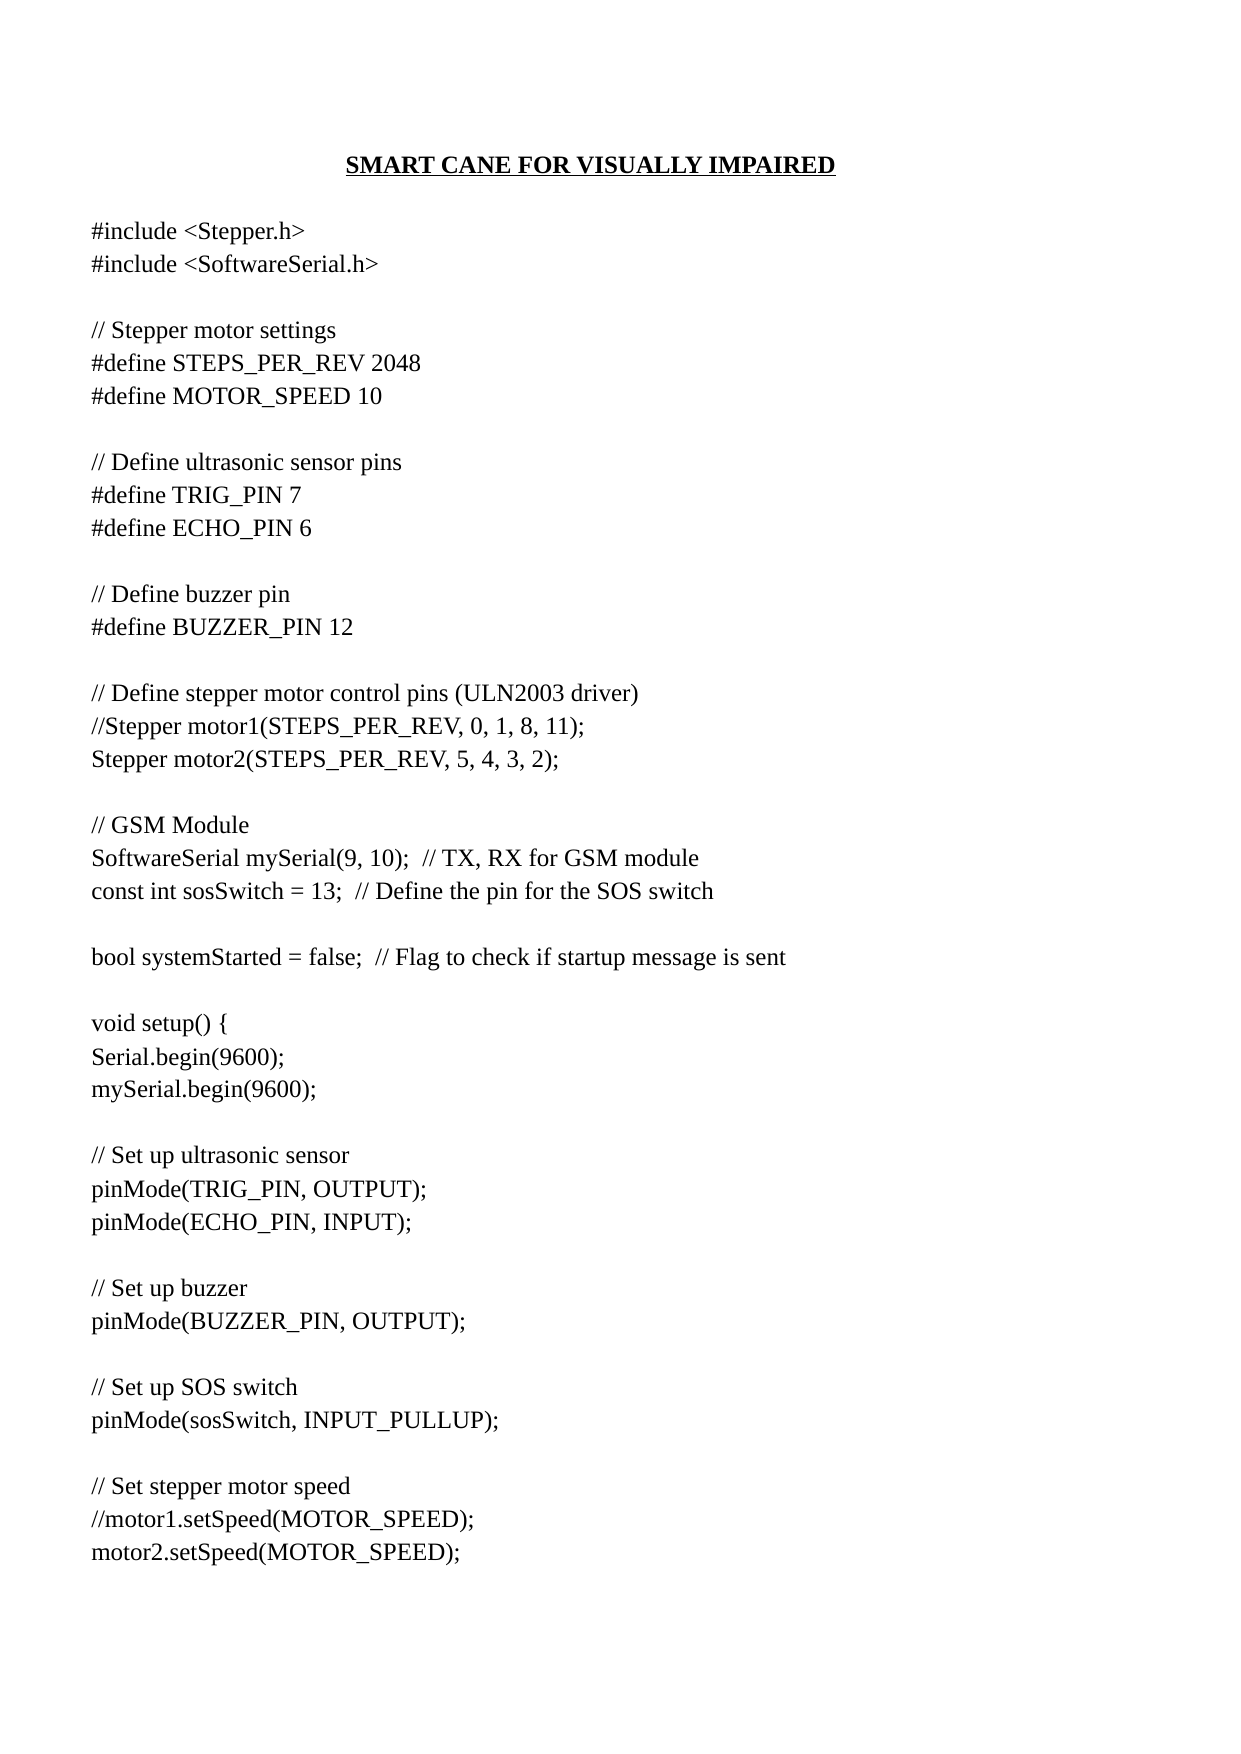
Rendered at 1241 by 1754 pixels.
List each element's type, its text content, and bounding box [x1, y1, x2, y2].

text // Set up buzzer [91, 1273, 1090, 1301]
text #include <Stepper.h> [91, 216, 1090, 245]
text // Stepper motor settings [91, 315, 1090, 344]
text //Stepper motor1(STEPS_PER_REV, 0, 1, 8, 11); [91, 711, 1090, 740]
text #define TRIG_PIN 7 [91, 480, 1090, 509]
text const int sosSwitch = 13; // Define the pin for the SOS switch [91, 876, 1090, 905]
text #define STEPS_PER_REV 2048 [91, 348, 1090, 377]
text SoftwareSerial mySerial(9, 10); // TX, RX for GSM module [91, 843, 1090, 872]
text pinMode(ECHO_PIN, INPUT); [91, 1207, 1090, 1235]
text #include <SoftwareSerial.h> [91, 249, 1090, 278]
text // Set stepper motor speed [91, 1471, 1090, 1499]
text pinMode(TRIG_PIN, OUTPUT); [91, 1174, 1090, 1202]
text #define MOTOR_SPEED 10 [91, 381, 1090, 410]
text motor2.setSpeed(MOTOR_SPEED); [91, 1537, 1090, 1566]
text // Set up SOS switch [91, 1372, 1090, 1401]
text // Define buzzer pin [91, 579, 1090, 608]
text Serial.begin(9600); [91, 1042, 1090, 1070]
text //motor1.setSpeed(MOTOR_SPEED); [91, 1504, 1090, 1533]
text // Define stepper motor control pins (ULN2003 driver) [91, 678, 1090, 707]
text mySerial.begin(9600); [91, 1074, 1090, 1103]
text // Define ultrasonic sensor pins [91, 447, 1090, 476]
text // Set up ultrasonic sensor [91, 1141, 1090, 1169]
text void setup() { [91, 1008, 1090, 1037]
text #define ECHO_PIN 6 [91, 513, 1090, 542]
text // GSM Module [91, 810, 1090, 839]
text Stepper motor2(STEPS_PER_REV, 5, 4, 3, 2); [91, 744, 1090, 773]
text #define BUZZER_PIN 12 [91, 612, 1090, 641]
text bool systemStarted = false; // Flag to check if startup message is sent [91, 942, 1090, 971]
text pinMode(BUZZER_PIN, OUTPUT); [91, 1306, 1090, 1334]
text SMART CANE FOR VISUALLY IMPAIRED [91, 150, 1090, 179]
text pinMode(sosSwitch, INPUT_PULLUP); [91, 1405, 1090, 1433]
